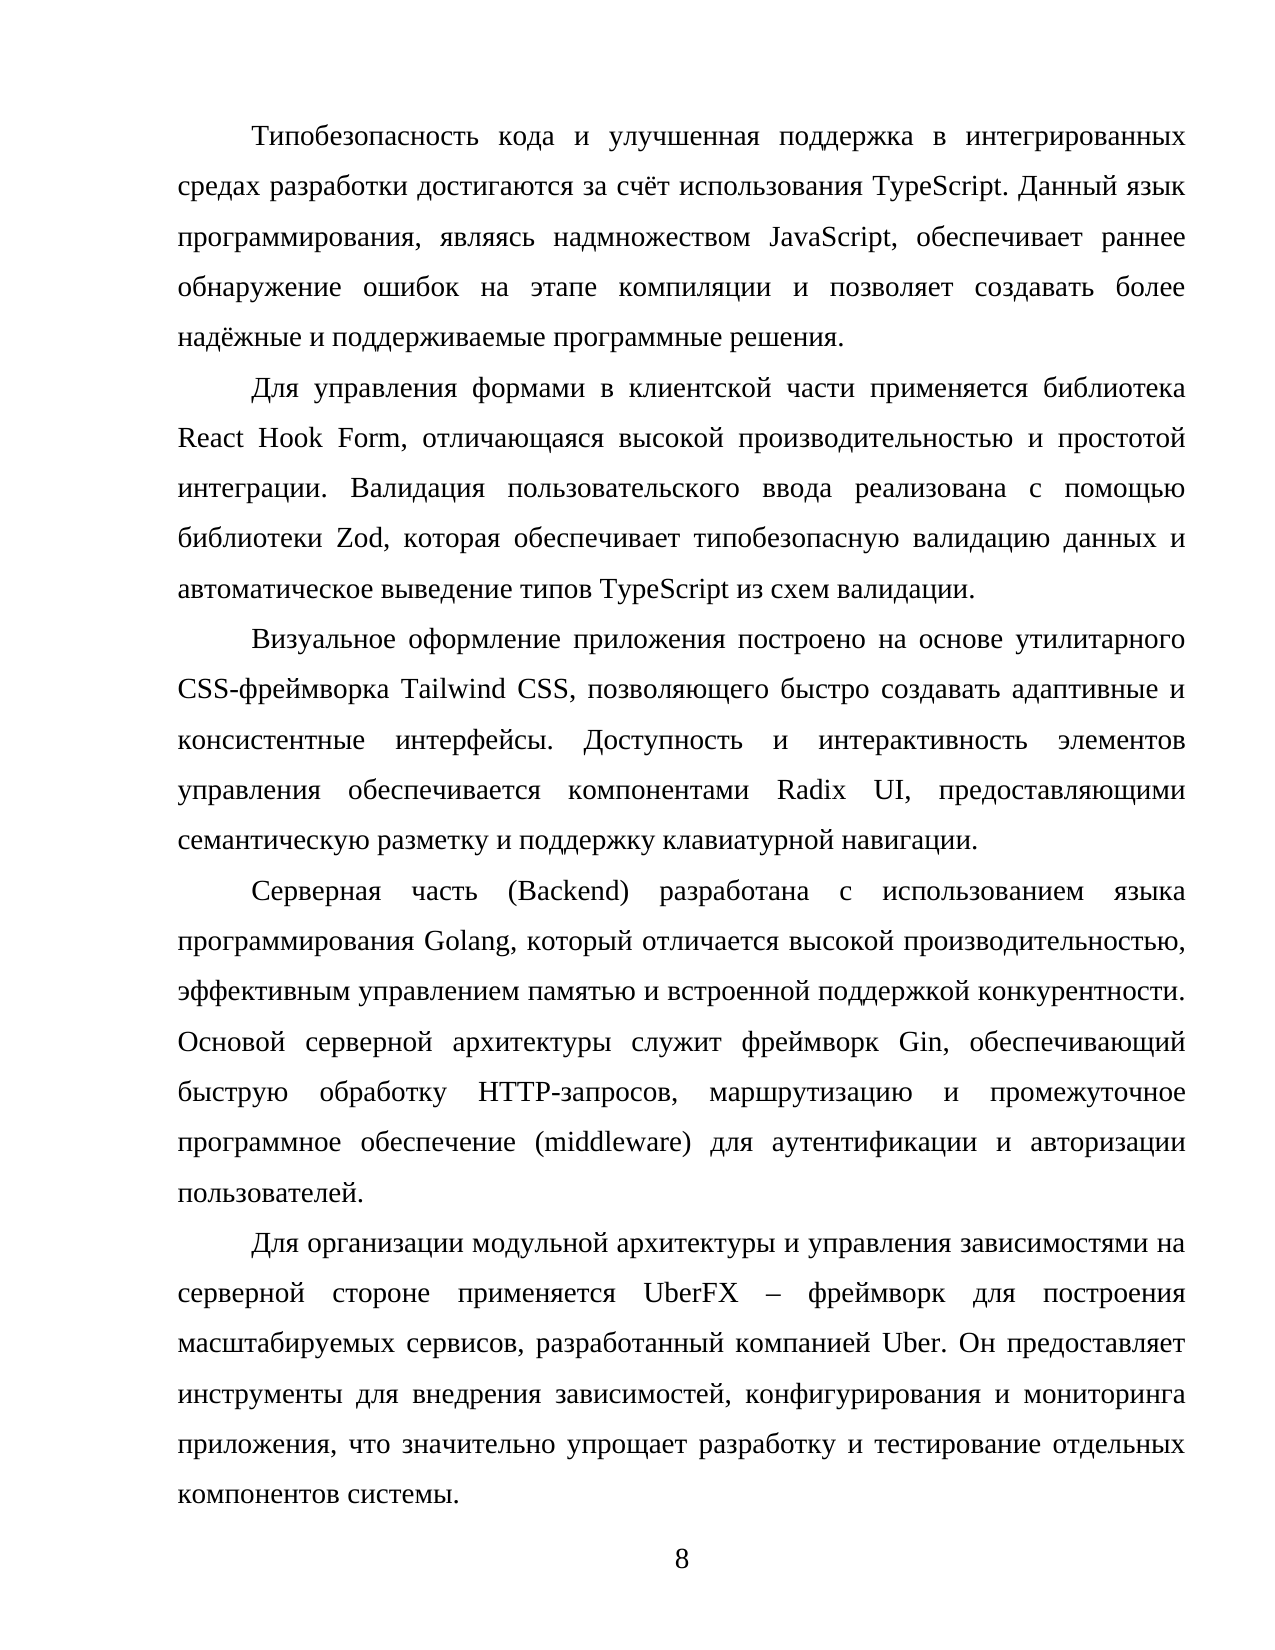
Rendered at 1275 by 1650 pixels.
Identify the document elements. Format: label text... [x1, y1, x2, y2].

text Типобезопасность кода и улучшенная поддержка в интегрированных средах разработки достигаются за счёт использования TypeScript. Данный язык программирования, являясь надмножеством JavaScript, обеспечивает раннее обнаружение ошибок на этапе компиляции и позволяет создавать более надёжные и поддерживаемые программные решения. [177, 118, 1186, 353]
text Серверная часть (Backend) разработана с использованием языка программирования Golang, который отличается высокой производительностью, эффективным управлением памятью и встроенной поддержкой конкурентности. Основой серверной архитектуры служит фреймворк Gin, обеспечивающий быструю обработку HTTP-запросов, маршрутизацию и промежуточное программное обеспечение (middleware) для аутентификации и авторизации пользователей. [177, 873, 1186, 1208]
text Визуальное оформление приложения построено на основе утилитарного CSS-фреймворка Tailwind CSS, позволяющего быстро создавать адаптивные и консистентные интерфейсы. Доступность и интерактивность элементов управления обеспечивается компонентами Radix UI, предоставляющими семантическую разметку и поддержку клавиатурной навигации. [177, 621, 1186, 856]
text Для управления формами в клиентской части применяется библиотека React Hook Form, отличающаяся высокой производительностью и простотой интеграции. Валидация пользовательского ввода реализована с помощью библиотеки Zod, которая обеспечивает типобезопасную валидацию данных и автоматическое выведение типов TypeScript из схем валидации. [177, 370, 1186, 604]
text Для организации модульной архитектуры и управления зависимостями на серверной стороне применяется UberFX – фреймворк для построения масштабируемых сервисов, разработанный компанией Uber. Он предоставляет инструменты для внедрения зависимостей, конфигурирования и мониторинга приложения, что значительно упрощает разработку и тестирование отдельных компонентов системы. [177, 1225, 1186, 1510]
